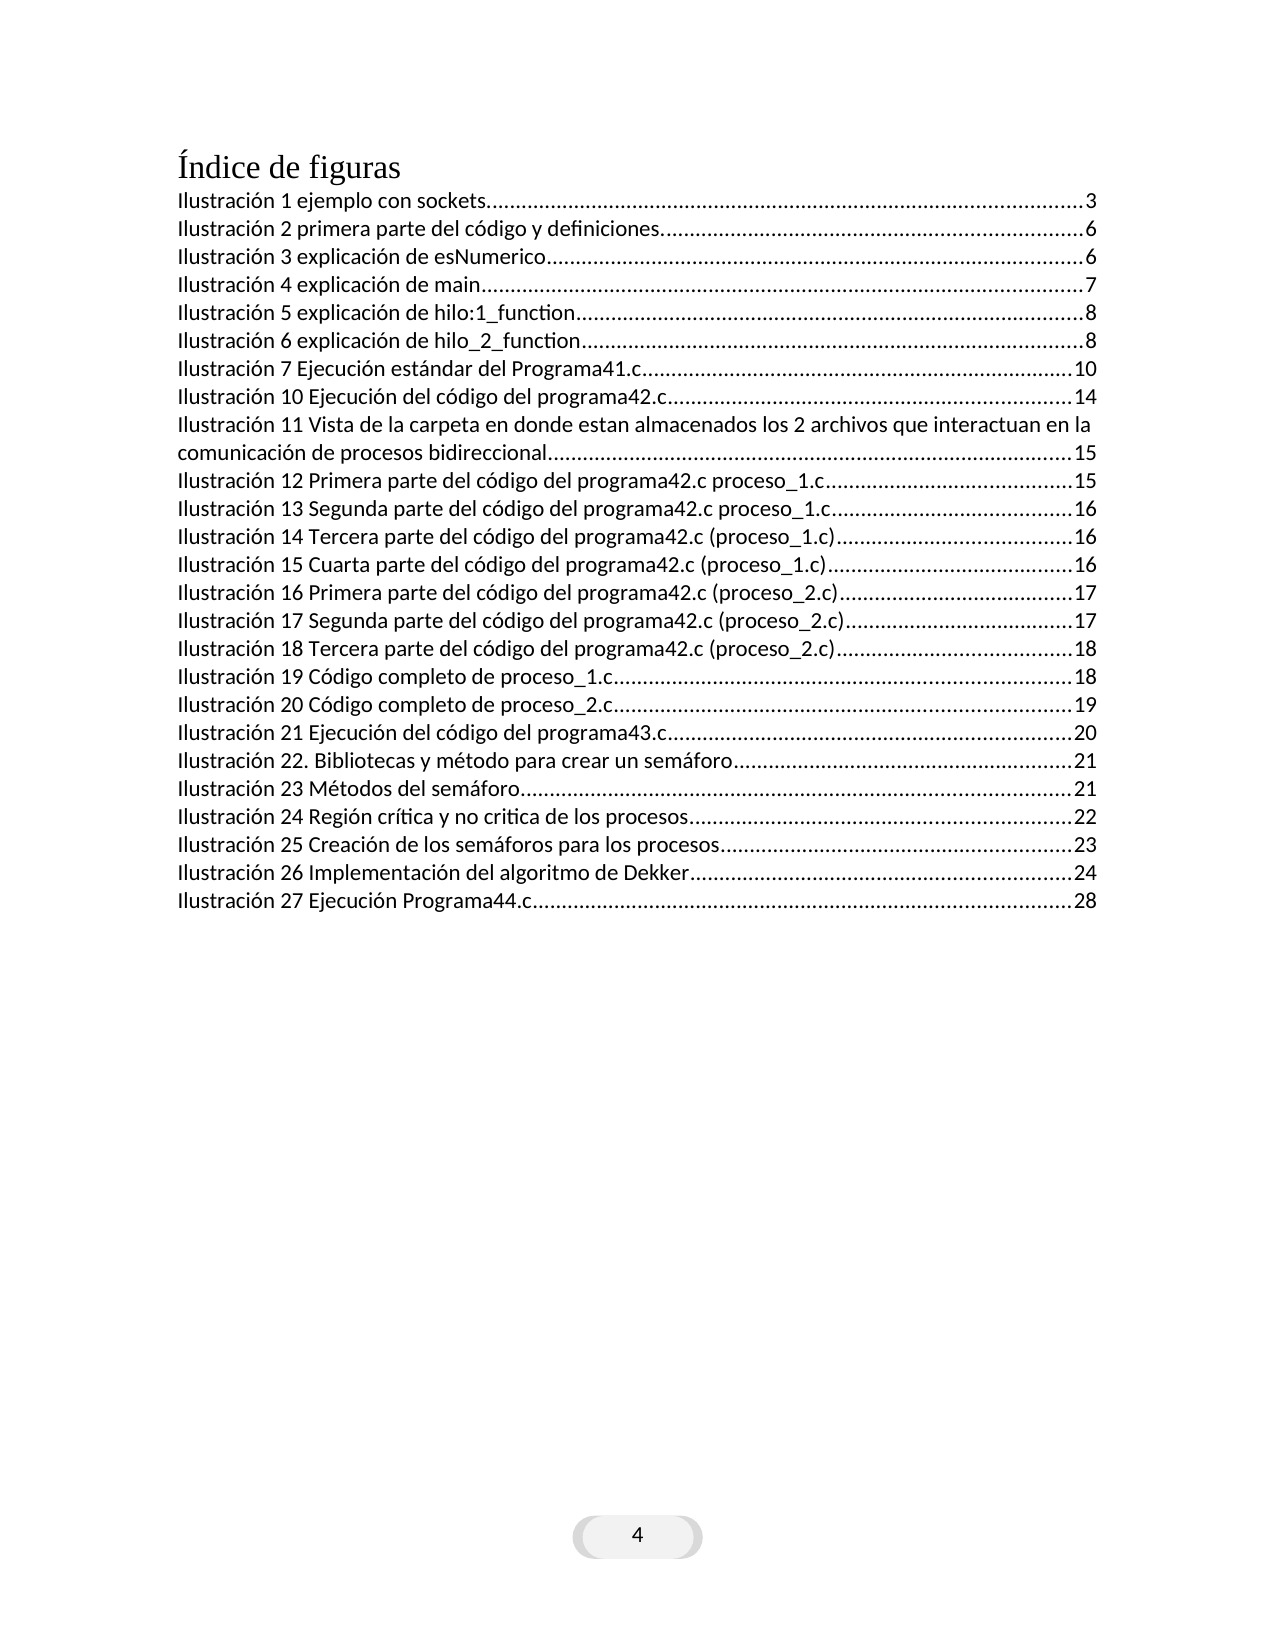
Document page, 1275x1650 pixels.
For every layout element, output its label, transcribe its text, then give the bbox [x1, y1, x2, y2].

text Ilustración 25 Creación de los semáforos para los procesos 23 [177, 830, 1098, 858]
text Ilustración 3 explicación de esNumerico 6 [177, 242, 1098, 270]
text Ilustración 20 Código completo de proceso_2.c 19 [177, 690, 1098, 718]
text Ilustración 16 Primera parte del código del programa42.c (proceso_2.c) 17 [177, 578, 1098, 606]
text Ilustración 19 Código completo de proceso_1.c 18 [177, 662, 1098, 690]
text Ilustración 11 Vista de la carpeta en donde estan almacenados los 2 archivos que interactuan en la comunicación de procesos bidireccional. 15 [177, 410, 1098, 466]
text Ilustración 12 Primera parte del código del programa42.c proceso_1.c 15 [177, 466, 1098, 494]
text Ilustración 15 Cuarta parte del código del programa42.c (proceso_1.c) 16 [177, 550, 1098, 578]
text Ilustración 5 explicación de hilo:1_function 8 [177, 298, 1098, 326]
text Ilustración 4 explicación de main 7 [177, 270, 1098, 298]
text Ilustración 10 Ejecución del código del programa42.c 14 [177, 382, 1098, 410]
text Ilustración 13 Segunda parte del código del programa42.c proceso_1.c 16 [177, 494, 1098, 522]
text Ilustración 6 explicación de hilo_2_function 8 [177, 326, 1098, 354]
text Ilustración 2 primera parte del código y definiciones. 6 [177, 214, 1098, 242]
text Ilustración 21 Ejecución del código del programa43.c 20 [177, 718, 1098, 746]
text Ilustración 17 Segunda parte del código del programa42.c (proceso_2.c) 17 [177, 606, 1098, 634]
text Ilustración 7 Ejecución estándar del Programa41.c 10 [177, 354, 1098, 382]
text Ilustración 14 Tercera parte del código del programa42.c (proceso_1.c) 16 [177, 522, 1098, 550]
text Ilustración 24 Región crítica y no critica de los procesos 22 [177, 802, 1098, 830]
text Índice de figuras [177, 148, 1098, 186]
text Ilustración 1 ejemplo con sockets. 3 [177, 186, 1098, 214]
text Ilustración 18 Tercera parte del código del programa42.c (proceso_2.c) 18 [177, 634, 1098, 662]
text Ilustración 23 Métodos del semáforo 21 [177, 774, 1098, 802]
text Ilustración 22. Bibliotecas y método para crear un semáforo 21 [177, 746, 1098, 774]
text Ilustración 26 Implementación del algoritmo de Dekker 24 [177, 858, 1098, 886]
text Ilustración 27 Ejecución Programa44.c 28 [177, 886, 1098, 914]
